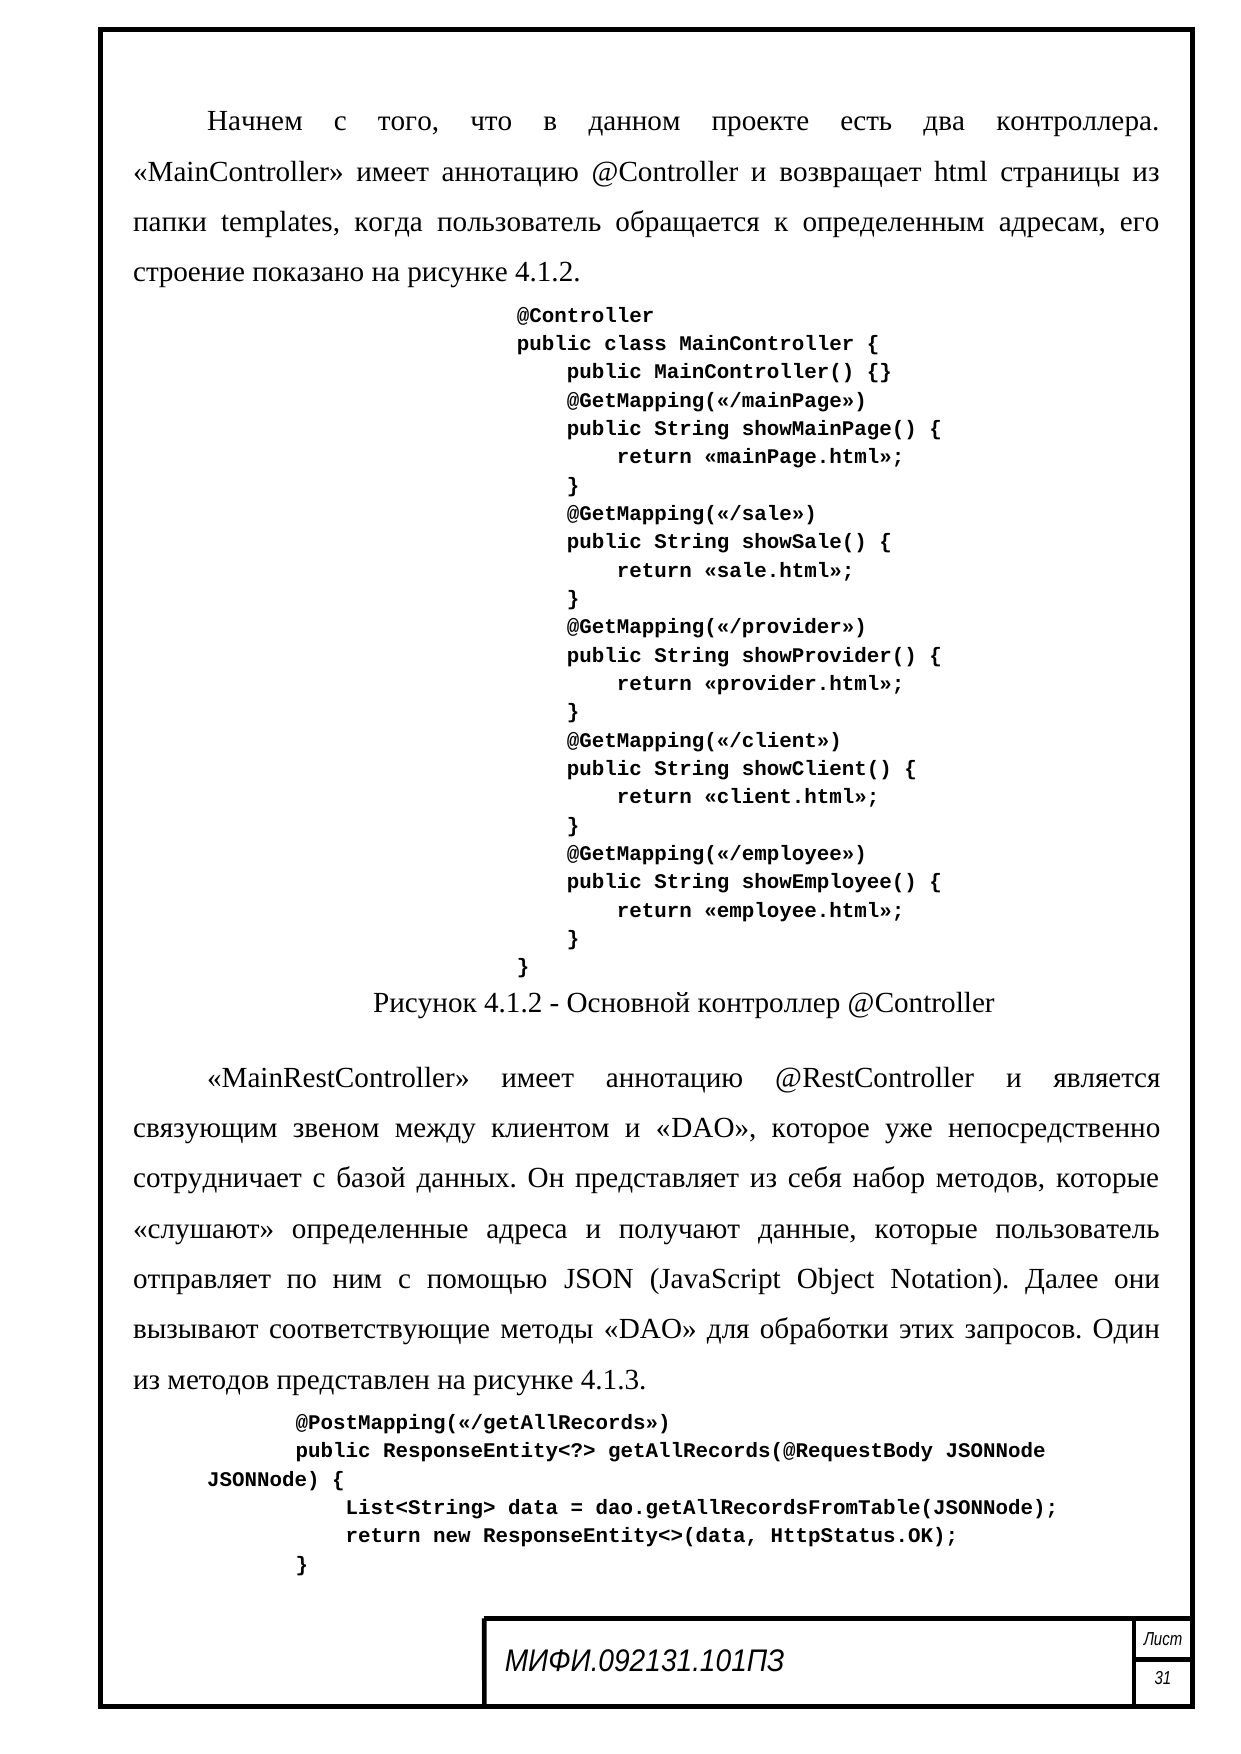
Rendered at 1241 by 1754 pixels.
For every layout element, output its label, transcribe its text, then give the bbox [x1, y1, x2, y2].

text @GetMapping(«/client») [428, 730, 1161, 753]
text List<String> data = dao.getAllRecordsFromTable(JSONNode); [207, 1497, 1161, 1521]
text @GetMapping(«/provider») [428, 616, 1161, 640]
text public ResponseEntity<?> getAllRecords(@RequestBody JSONNode JSONNode) { [207, 1441, 1161, 1492]
text Рисунок 4.1.2 - Основной контроллер @Controller [133, 985, 1161, 1018]
text @PostMapping(«/getAllRecords») [207, 1412, 1161, 1436]
text return «employee.html»; [428, 900, 1161, 923]
text public String showMainPage() { [428, 418, 1161, 442]
text @Controller [428, 305, 1161, 328]
text } [428, 815, 1161, 838]
text public String showEmployee() { [428, 871, 1161, 895]
text @GetMapping(«/mainPage») [428, 390, 1161, 413]
text } [428, 475, 1161, 498]
text return «mainPage.html»; [428, 446, 1161, 470]
text public String showProvider() { [428, 645, 1161, 668]
text return «client.html»; [428, 786, 1161, 810]
text public String showClient() { [428, 758, 1161, 782]
text } [207, 1554, 1161, 1577]
text public String showSale() { [428, 531, 1161, 555]
text return «provider.html»; [428, 673, 1161, 697]
text @GetMapping(«/sale») [428, 503, 1161, 527]
text @GetMapping(«/employee») [428, 843, 1161, 867]
text } [428, 588, 1161, 612]
text Начнем с того, что в данном проекте есть два контроллера. «MainController» имеет аннотацию @Controller и возвращает html страницы из папки templates, когда пользователь обращается к определенным адресам, его строение показано на рисунке 4.1.2. [133, 103, 1161, 288]
text public class MainController { [428, 333, 1161, 357]
text } [428, 701, 1161, 725]
text return new ResponseEntity<>(data, HttpStatus.OK); [207, 1526, 1161, 1549]
text } [428, 956, 1161, 980]
text } [428, 928, 1161, 952]
text «MainRestController» имеет аннотацию @RestController и является связующим звеном между клиентом и «DAO», которое уже непосредственно сотрудничает с базой данных. Он представляет из себя набор методов, которые «слушают» определенные адреса и получают данные, которые пользователь отправляет по ним с помощью JSON (JavaScript Object Notation). Далее они вызывают соответствующие методы «DAO» для обработки этих запросов. Один из методов представлен на рисунке 4.1.3. [133, 1060, 1161, 1395]
text return «sale.html»; [428, 560, 1161, 583]
text public MainController() {} [428, 361, 1161, 385]
